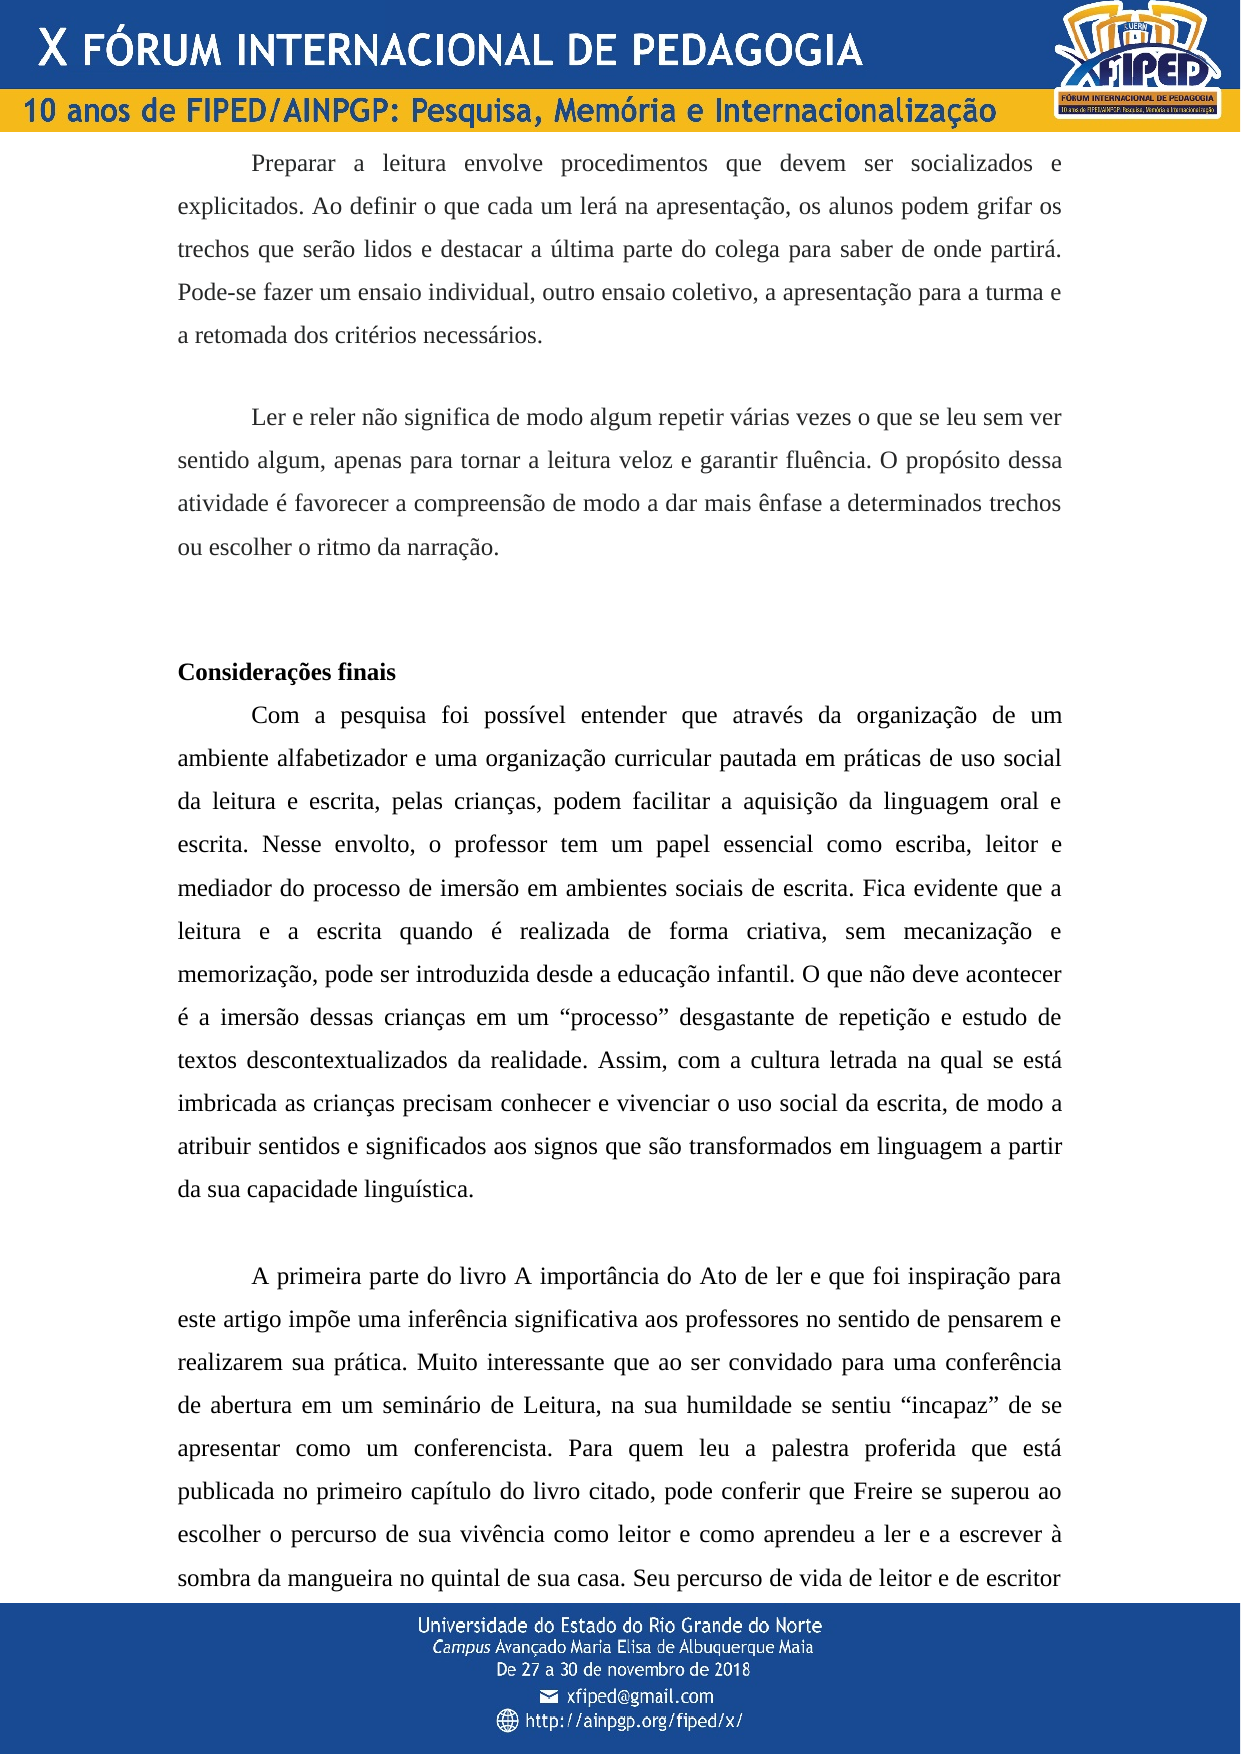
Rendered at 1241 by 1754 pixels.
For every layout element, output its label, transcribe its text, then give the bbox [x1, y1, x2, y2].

text Considerações finais [177, 657, 1063, 686]
picture [0, 0, 1241, 132]
text Ler e reler não significa de modo algum repetir várias vezes o que se leu sem ver sentido algum, apenas para tornar a leitura veloz e garantir fluência. O propósito dessa atividade é favorecer a compreensão de modo a dar mais ênfase a determinados trechos ou escolher o ritmo da narração. [177, 402, 1063, 560]
text Com a pesquisa foi possível entender que através da organização de um ambiente alfabetizador e uma organização curricular pautada em práticas de uso social da leitura e escrita, pelas crianças, podem facilitar a aquisição da linguagem oral e escrita. Nesse envolto, o professor tem um papel essencial como escriba, leitor e mediador do processo de imersão em ambientes sociais de escrita. Fica evidente que a leitura e a escrita quando é realizada de forma criativa, sem mecanização e memorização, pode ser introduzida desde a educação infantil. O que não deve acontecer é a imersão dessas crianças em um “processo” desgastante de repetição e estudo de textos descontextualizados da realidade. Assim, com a cultura letrada na qual se está imbricada as crianças precisam conhecer e vivenciar o uso social da escrita, de modo a atribuir sentidos e significados aos signos que são transformados em linguagem a partir da sua capacidade linguística. [177, 700, 1063, 1203]
picture [0, 1603, 1241, 1754]
text Preparar a leitura envolve procedimentos que devem ser socializados e explicitados. Ao definir o que cada um lerá na apresentação, os alunos podem grifar os trechos que serão lidos e destacar a última parte do colega para saber de onde partirá. Pode-se fazer um ensaio individual, outro ensaio coletivo, a apresentação para a turma e a retomada dos critérios necessários. [177, 148, 1063, 349]
